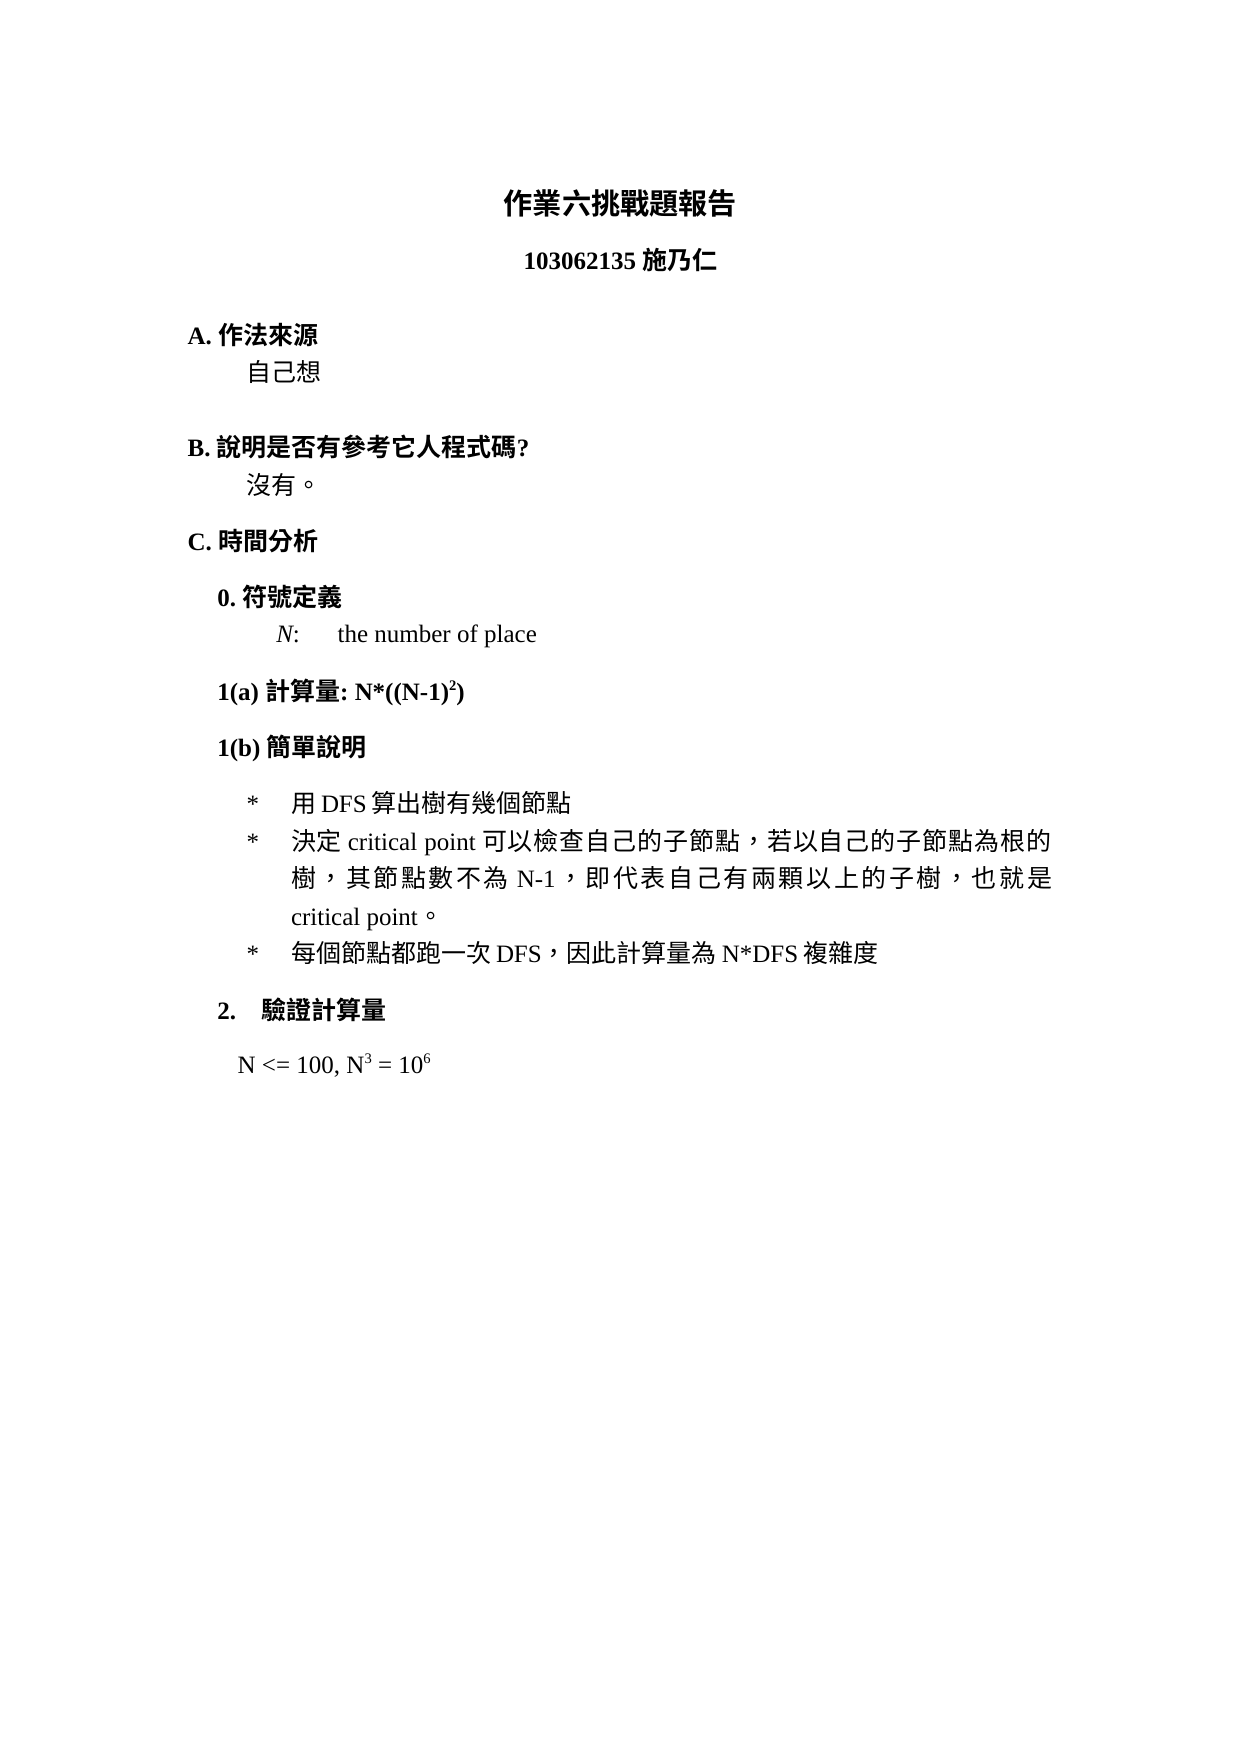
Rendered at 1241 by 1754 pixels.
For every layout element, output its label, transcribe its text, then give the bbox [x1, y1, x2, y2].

text 自己想 [246, 352, 1053, 389]
text A. 作法來源 [187, 314, 1053, 352]
text * 決定critical point可以檢查自己的子節點，若以自己的子節點為根的樹，其節點數不為N-1，即代表自己有兩顆以上的子樹，也就是critical point。 [246, 821, 1053, 933]
text 103062135 施乃仁 [187, 239, 1053, 277]
text C. 時間分析 [187, 521, 1053, 558]
text N: the number of place [276, 614, 1053, 652]
text N <= 100, N3 = 106 [187, 1046, 1053, 1083]
text 1(a) 計算量: N*((N-1)2) [217, 671, 1053, 708]
text 作業六挑戰題報告 [187, 164, 1053, 239]
text 0. 符號定義 [217, 577, 1053, 614]
text 1(b) 簡單說明 [217, 727, 1053, 764]
text 沒有。 [246, 464, 1053, 502]
text B. 說明是否有參考它人程式碼? [187, 427, 1053, 464]
text 2. 驗證計算量 [217, 989, 1053, 1027]
text * 每個節點都跑一次DFS，因此計算量為N*DFS複雜度 [246, 933, 1053, 971]
text * 用DFS算出樹有幾個節點 [246, 783, 1053, 821]
